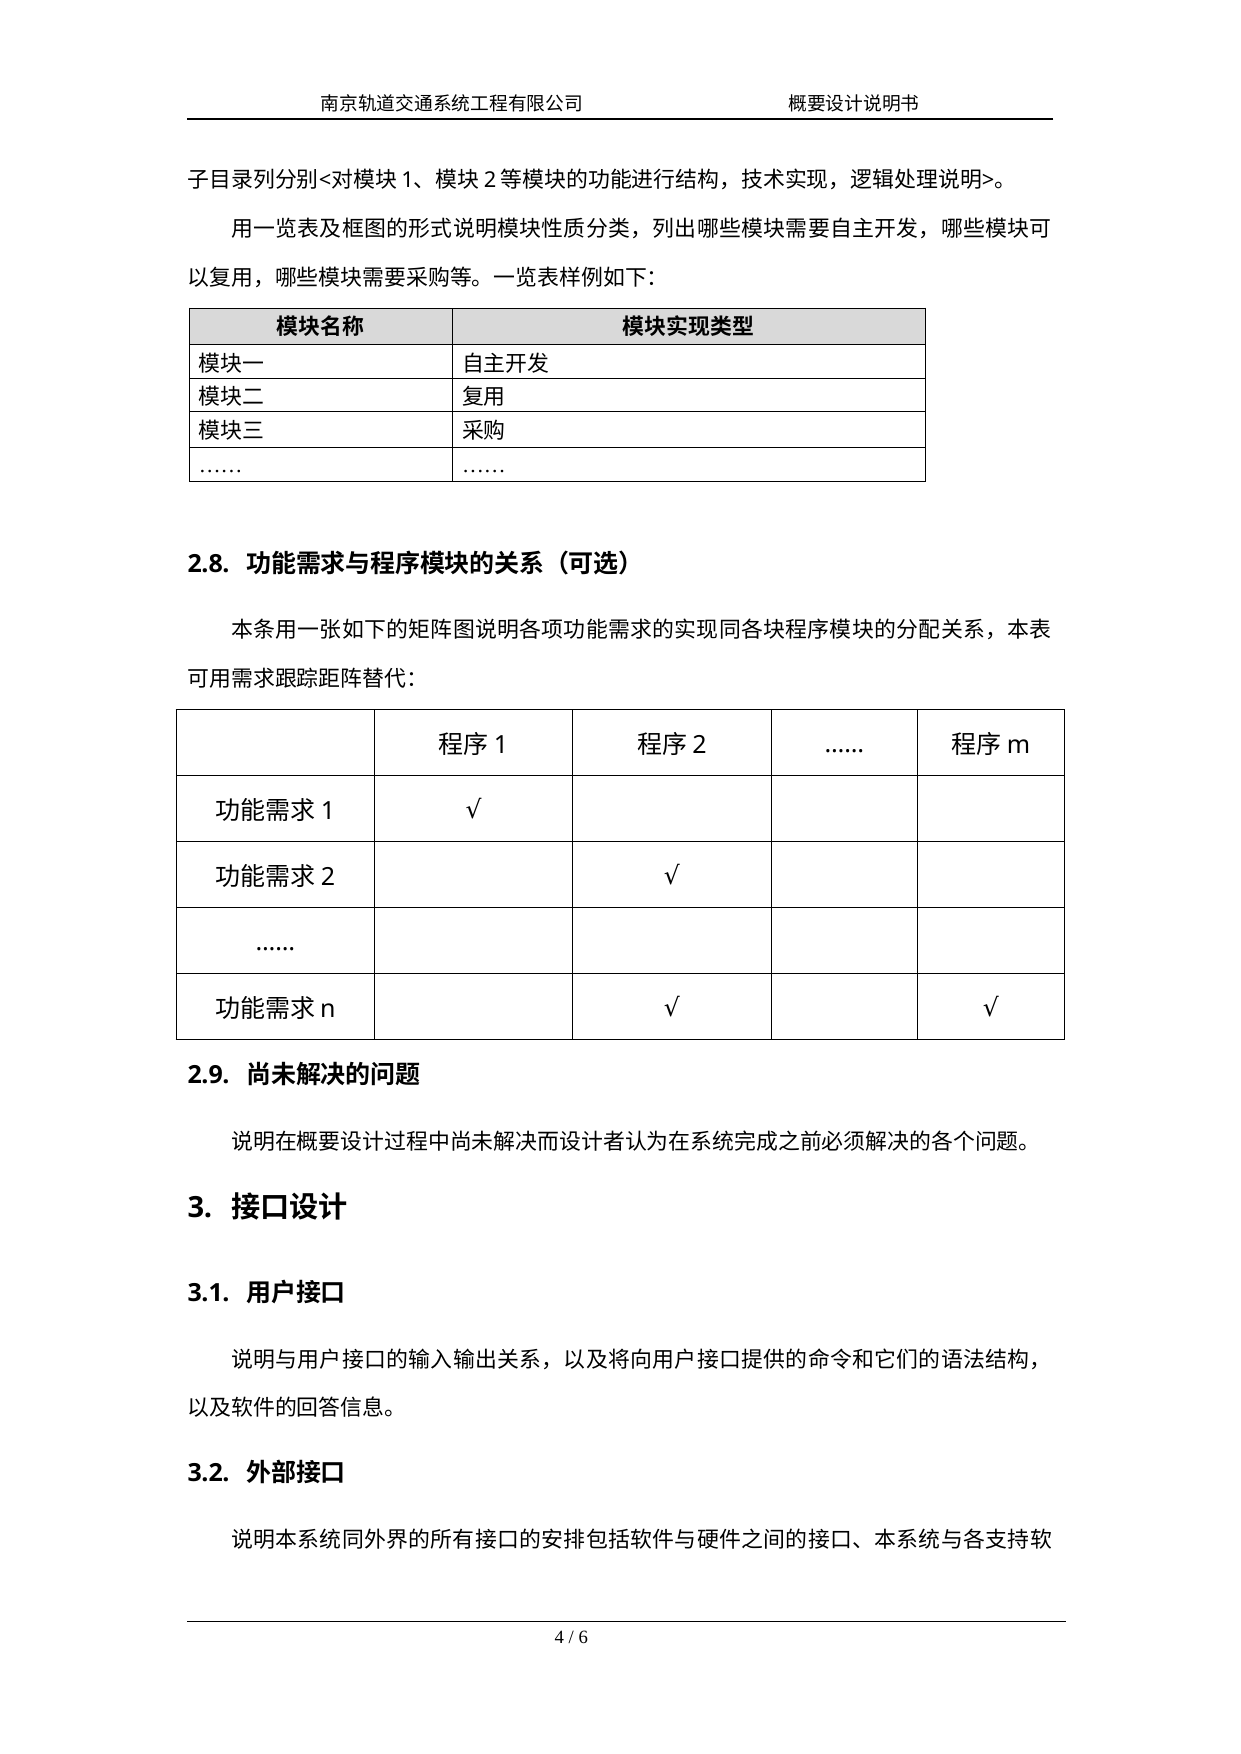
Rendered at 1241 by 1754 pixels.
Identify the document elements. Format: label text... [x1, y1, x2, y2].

table_cell …… [190, 448, 452, 481]
table_cell …… [177, 908, 374, 973]
table_cell [918, 842, 1064, 907]
table_cell 功能需求1 [177, 776, 374, 841]
table_header 程序m [918, 710, 1064, 775]
list 用户接口 [187, 1258, 1053, 1323]
table_cell 模块一 [190, 345, 452, 378]
table_cell 复用 [453, 379, 925, 411]
table_cell 功能需求2 [177, 842, 374, 907]
table_cell √ [573, 842, 771, 907]
text 用一览表及框图的形式说明模块性质分类，列出哪些模块需要自主开发，哪些模块可以复用，哪些模块需要采购等。一览表样例如下： [187, 210, 1053, 292]
subtitle 接口设计 [187, 1172, 1053, 1237]
table_cell 采购 [453, 412, 925, 447]
table_cell [772, 842, 917, 907]
table_header 模块实现类型 [453, 309, 925, 344]
table_cell [918, 776, 1064, 841]
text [187, 1521, 1053, 1554]
table_cell √ [573, 974, 771, 1039]
table_cell 自主开发 [453, 345, 925, 378]
table_cell 功能需求n [177, 974, 374, 1039]
list 功能需求与程序模块的关系（可选） [187, 529, 1053, 594]
table_cell [375, 908, 572, 973]
text 说明在概要设计过程中尚未解决而设计者认为在系统完成之前必须解决的各个问题。 [187, 1123, 1053, 1156]
table_cell 模块三 [190, 412, 452, 447]
table_cell [772, 974, 917, 1039]
text 说明与用户接口的输入输出关系，以及将向用户接口提供的命令和它们的语法结构，以及软件的回答信息。 [187, 1341, 1053, 1422]
table_cell [375, 842, 572, 907]
table_cell [772, 776, 917, 841]
text 本条用一张如下的矩阵图说明各项功能需求的实现同各块程序模块的分配关系，本表可用需求跟踪距阵替代： [187, 612, 1053, 693]
table_cell [375, 974, 572, 1039]
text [187, 162, 1053, 194]
table_cell [918, 908, 1064, 973]
table_cell √ [918, 974, 1064, 1039]
table_cell 模块二 [190, 379, 452, 411]
table_cell √ [375, 776, 572, 841]
table_cell …… [453, 448, 925, 481]
table_cell [573, 908, 771, 973]
table_cell [573, 776, 771, 841]
table_header 程序1 [375, 710, 572, 775]
list 外部接口 [187, 1438, 1053, 1503]
list 尚未解决的问题 [187, 1040, 1053, 1105]
table_header …… [772, 710, 917, 775]
table_header 程序2 [573, 710, 771, 775]
table_header 模块名称 [190, 309, 452, 344]
table_header [177, 710, 374, 775]
table_cell [772, 908, 917, 973]
